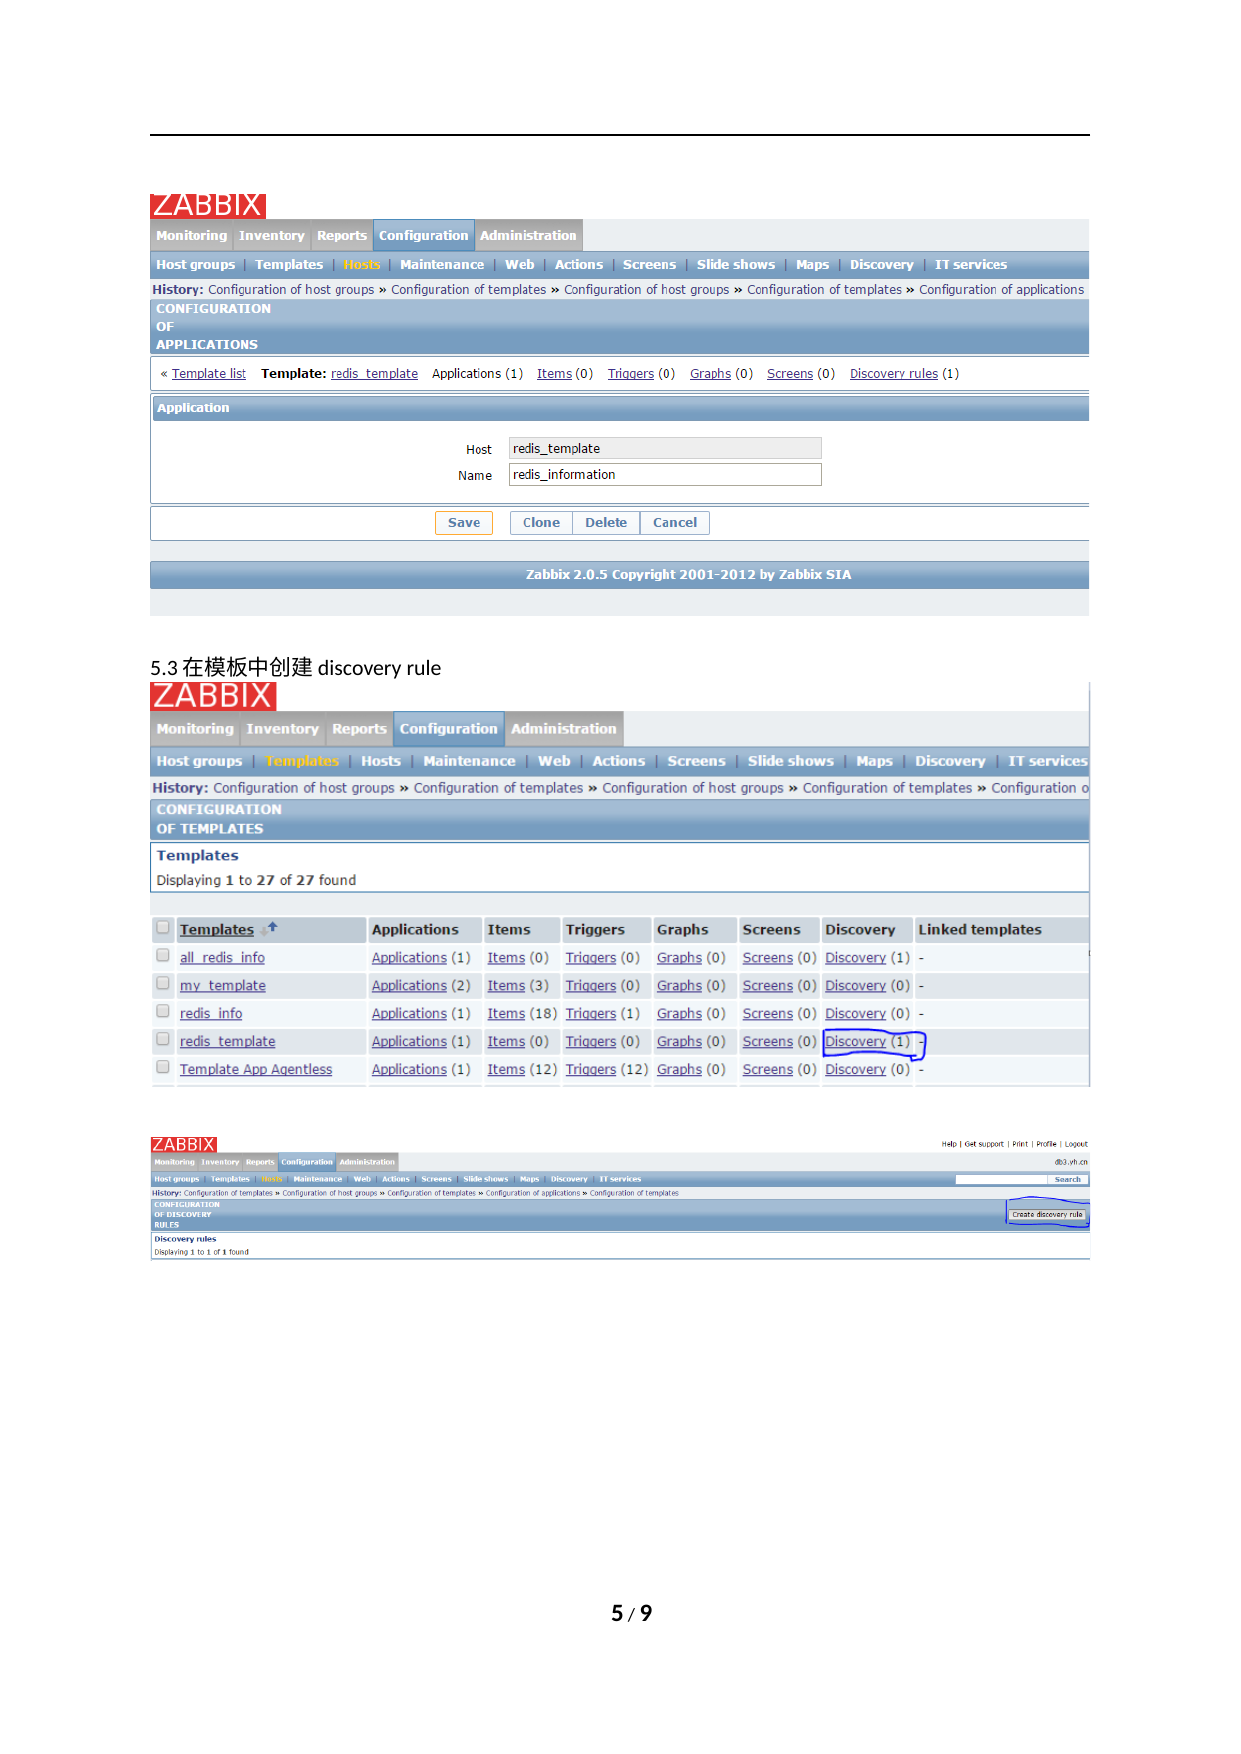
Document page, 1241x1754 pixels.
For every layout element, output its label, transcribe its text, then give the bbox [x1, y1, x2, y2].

picture [150, 1137, 1091, 1261]
picture [150, 682, 1091, 1087]
picture [150, 194, 1090, 616]
text 5.3在模板中创建discovery rule [150, 649, 1090, 682]
